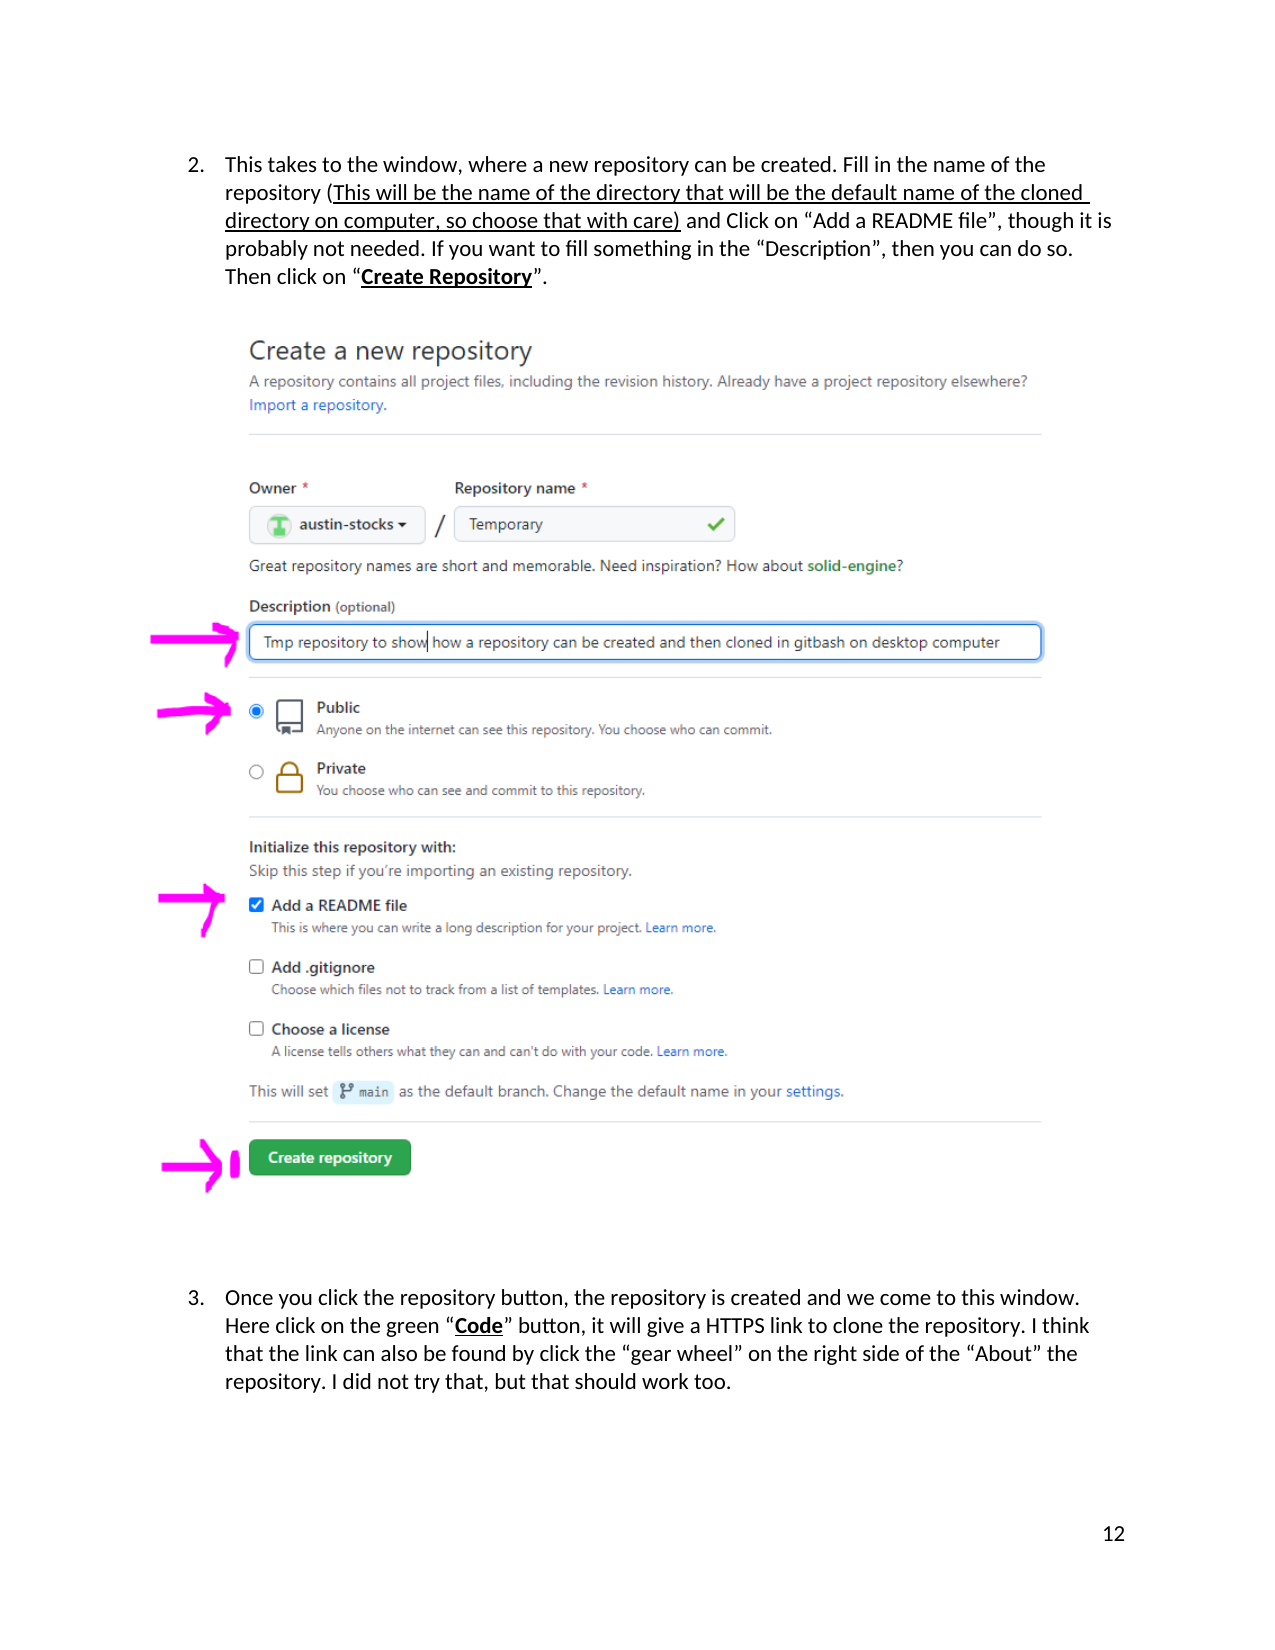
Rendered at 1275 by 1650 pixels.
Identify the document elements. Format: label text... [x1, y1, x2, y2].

picture [150, 318, 1125, 1199]
list Once you click the repository button, the repository is created and we come to this window. Here click on the green “Code” button, it will give a HTTPS link to clone the repository. I think that the link can also be found by click the “gear wheel” on the right side of the “About” the repository. I did not try that, but that should work too. [187, 1283, 1125, 1395]
list This takes to the window, where a new repository can be created. Fill in the name of the repository (This will be the name of the directory that will be the default name of the cloned directory on computer, so choose that with care) and Click on “Add a README file”, though it is probably not needed. If you want to fill something in the “Description”, then you can do so. Then click on “Create Repository”. [187, 150, 1125, 290]
